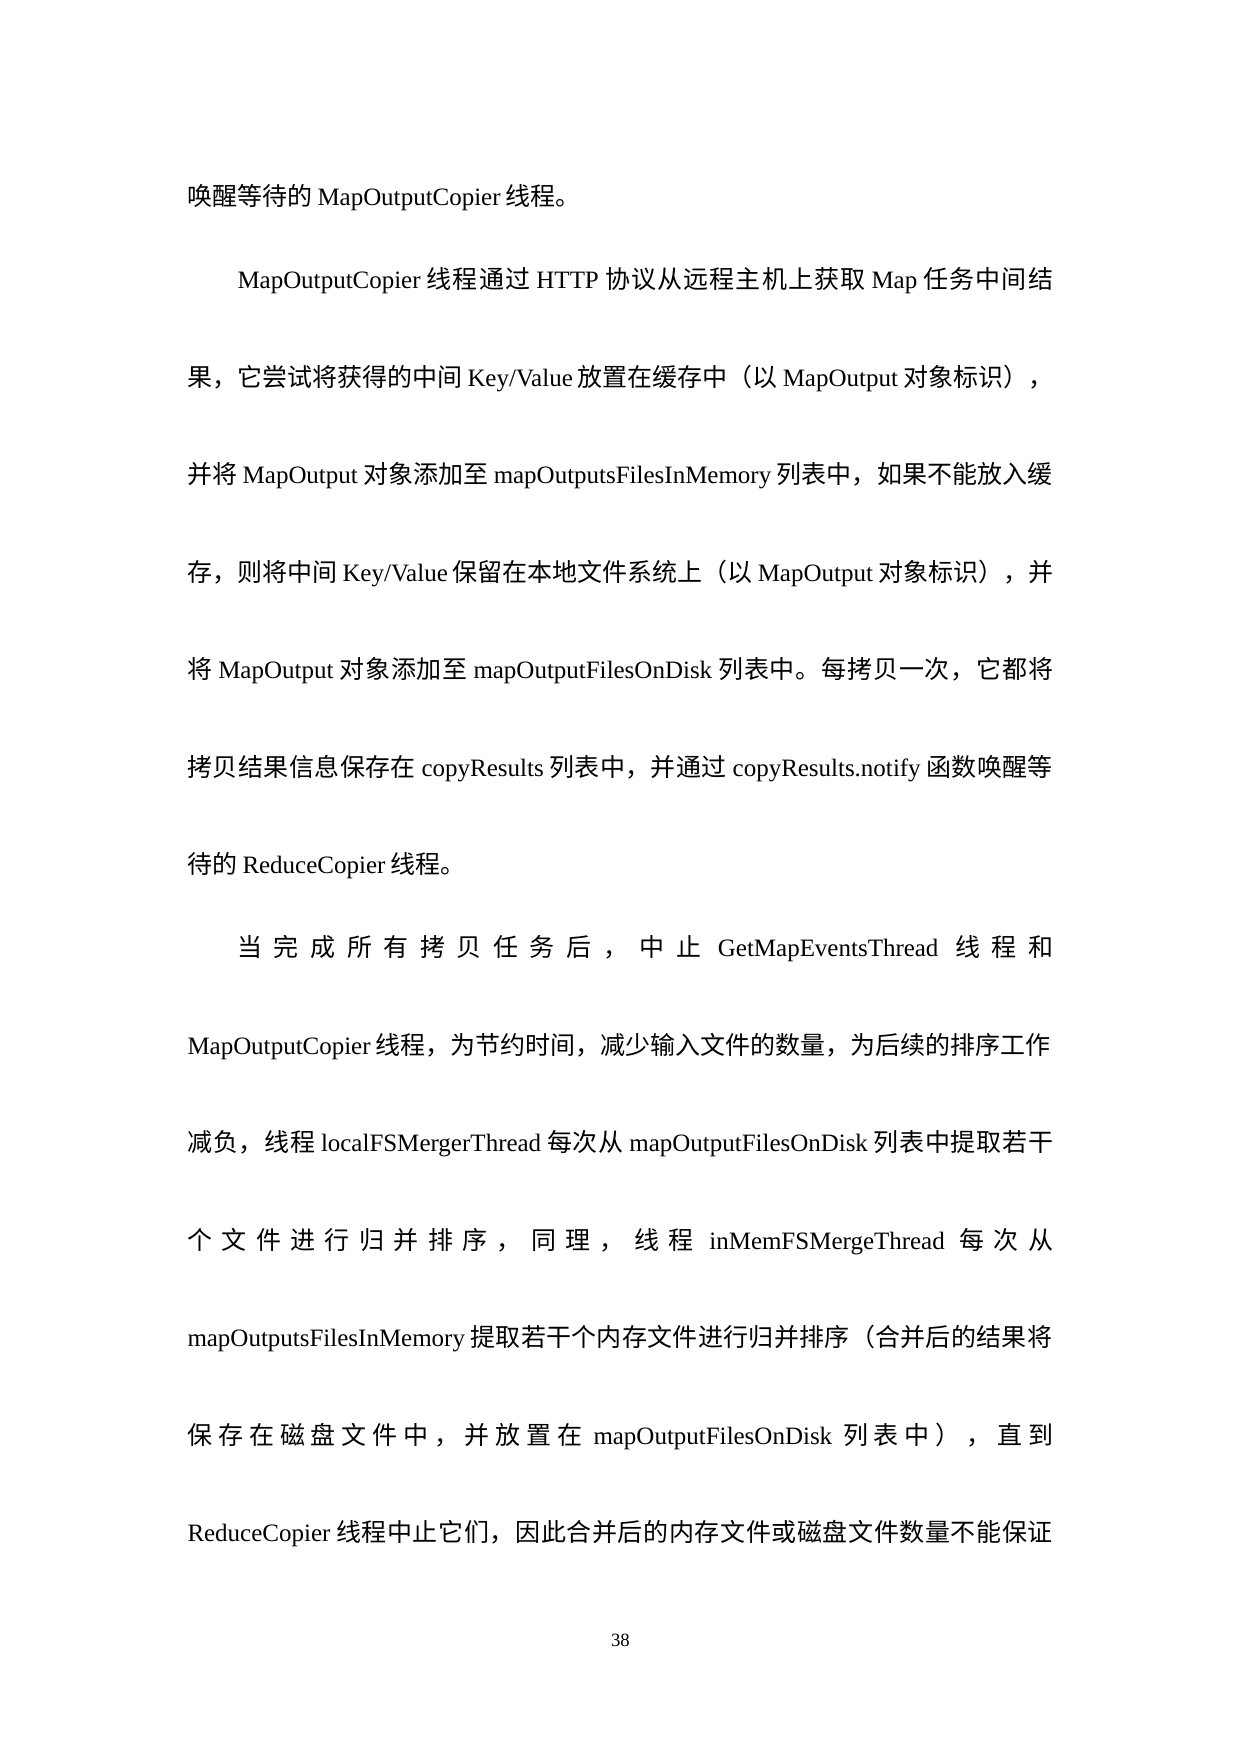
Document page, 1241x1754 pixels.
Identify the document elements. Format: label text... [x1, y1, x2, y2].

text MapOutputCopier线程通过HTTP协议从远程主机上获取Map任务中间结果，它尝试将获得的中间Key/Value放置在缓存中（以MapOutput对象标识），并将MapOutput对象添加至mapOutputsFilesInMemory列表中，如果不能放入缓存，则将中间Key/Value保留在本地文件系统上（以MapOutput对象标识），并将MapOutput对象添加至mapOutputFilesOnDisk列表中。每拷贝一次，它都将拷贝结果信息保存在copyResults列表中，并通过copyResults.notify函数唤醒等待的ReduceCopier线程。 [187, 245, 1053, 895]
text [187, 162, 1053, 227]
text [187, 913, 1053, 1563]
